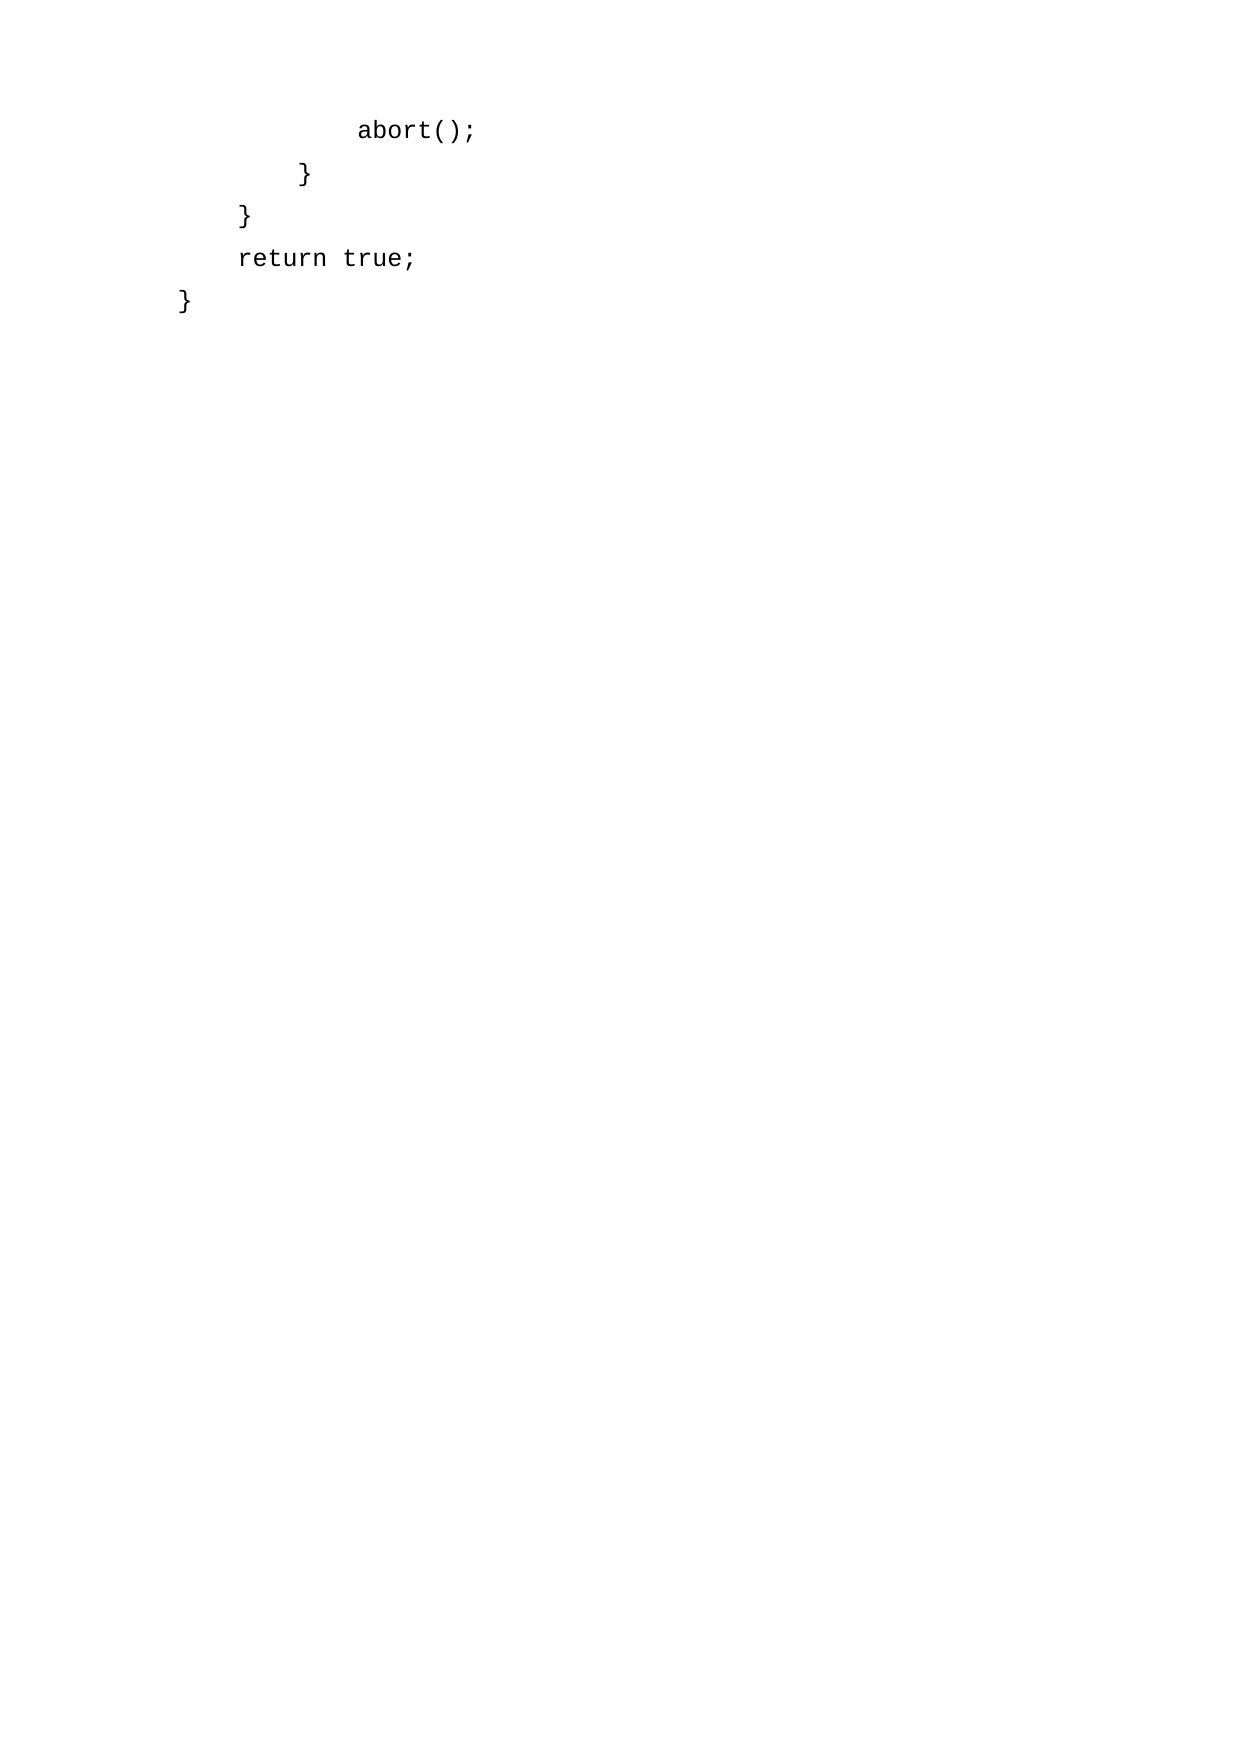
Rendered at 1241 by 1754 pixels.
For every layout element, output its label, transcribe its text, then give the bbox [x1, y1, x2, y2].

text } [177, 203, 1152, 231]
text } [177, 288, 1152, 316]
text return true; [177, 246, 1152, 274]
text } [177, 161, 1152, 189]
text abort(); [177, 118, 1152, 146]
